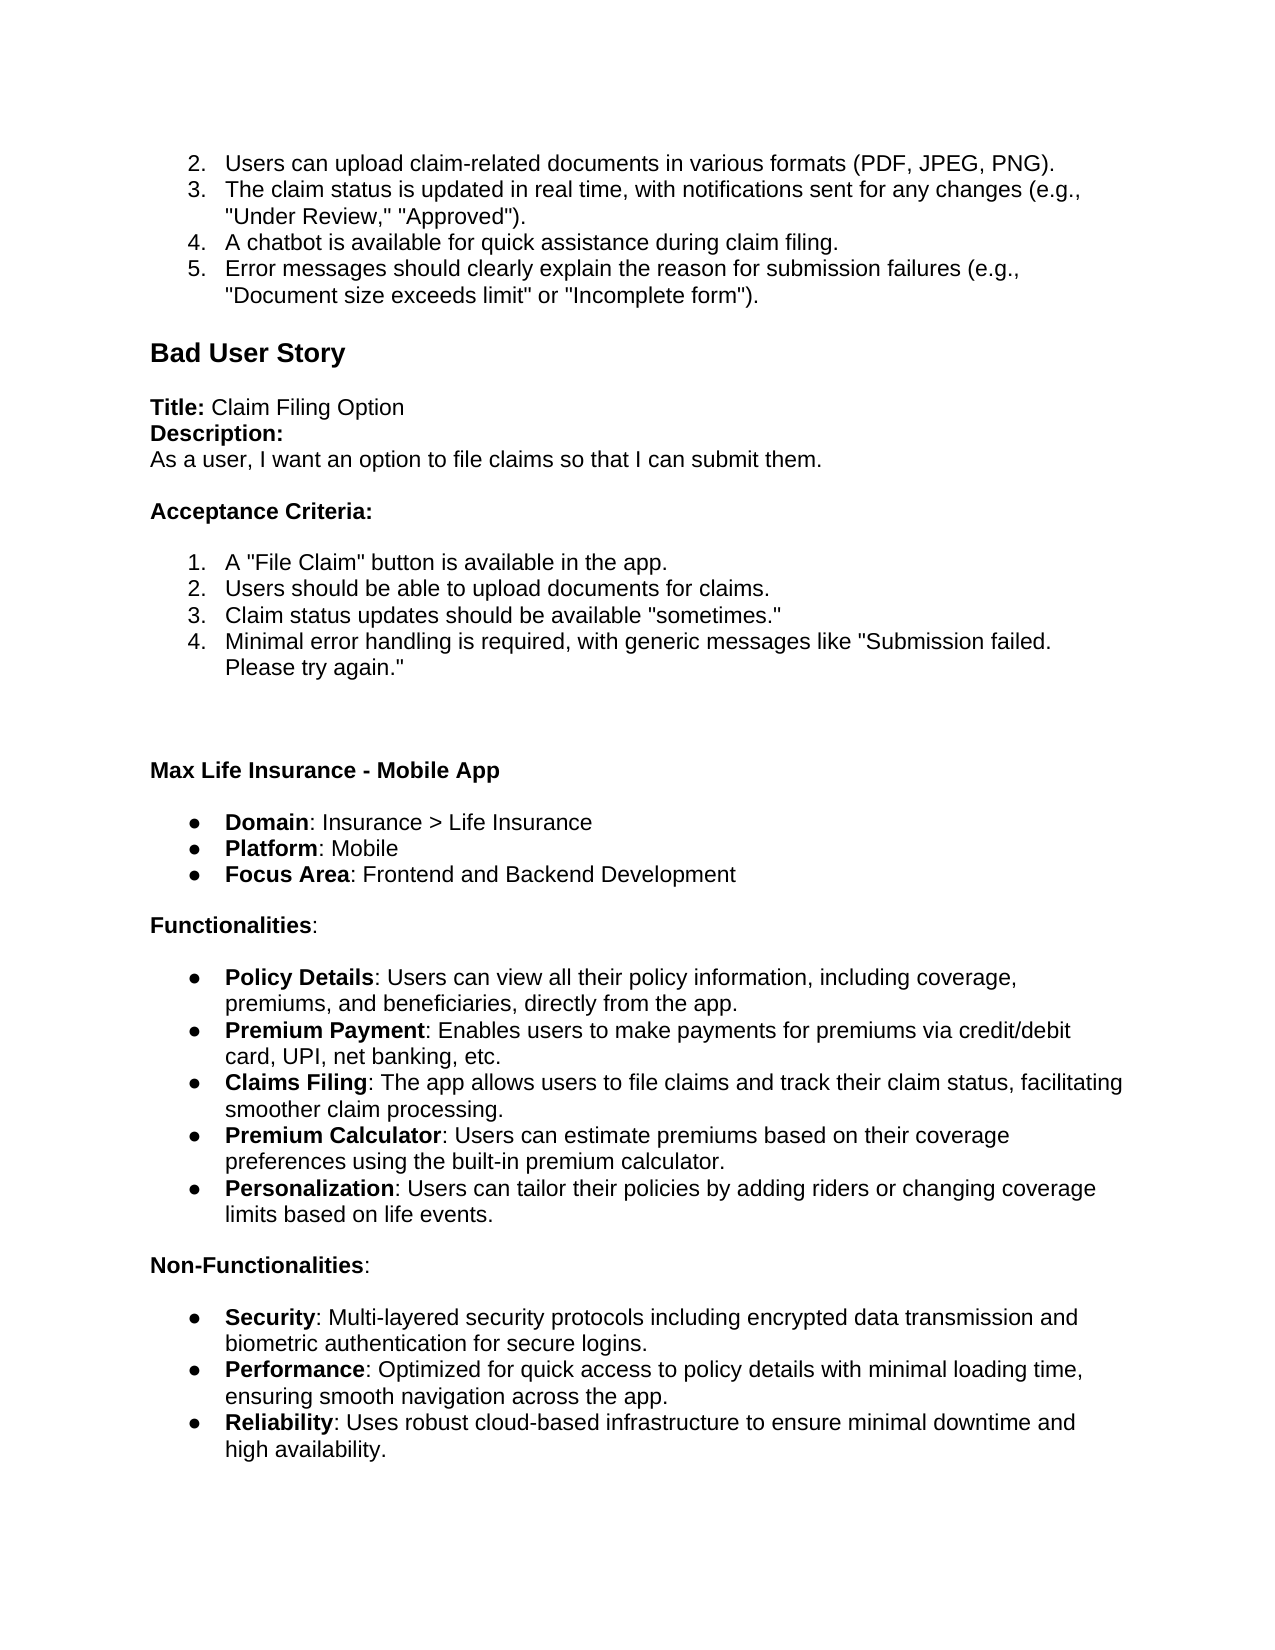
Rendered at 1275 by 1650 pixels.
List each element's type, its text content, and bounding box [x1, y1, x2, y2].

list Claim status updates should be available "sometimes." [187, 602, 1125, 628]
text Functionalities: [150, 912, 1125, 939]
list Focus Area: Frontend and Backend Development [187, 861, 1125, 887]
list The claim status is updated in real time, with notifications sent for any changes (e.g., "Under Review," "Approved"). [187, 176, 1125, 229]
list Minimal error handling is required, with generic messages like "Submission failed. Please try again." [187, 628, 1125, 681]
text Max Life Insurance - Mobile App [150, 757, 1125, 783]
list Domain: Insurance > Life Insurance [187, 808, 1125, 835]
list Reliability: Uses robust cloud-based infrastructure to ensure minimal downtime and high availability. [187, 1409, 1125, 1462]
list Performance: Optimized for quick access to policy details with minimal loading time, ensuring smooth navigation across the app. [187, 1356, 1125, 1409]
list A "File Claim" button is available in the app. [187, 549, 1125, 575]
text Acceptance Criteria: [150, 498, 1125, 524]
subtitle Bad User Story [150, 337, 1125, 368]
list Claims Filing: The app allows users to file claims and track their claim status, facilitating smoother claim processing. [187, 1069, 1125, 1122]
list Premium Calculator: Users can estimate premiums based on their coverage preferences using the built-in premium calculator. [187, 1122, 1125, 1175]
list Personalization: Users can tailor their policies by adding riders or changing coverage limits based on life events. [187, 1175, 1125, 1227]
text Title: Claim Filing Option Description: As a user, I want an option to file claims so that I can submit them. [150, 393, 1125, 473]
list Users can upload claim-related documents in various formats (PDF, JPEG, PNG). [187, 150, 1125, 176]
list Security: Multi-layered security protocols including encrypted data transmission and biometric authentication for secure logins. [187, 1304, 1125, 1356]
list Error messages should clearly explain the reason for submission failures (e.g., "Document size exceeds limit" or "Incomplete form"). [187, 255, 1125, 308]
list Users should be able to upload documents for claims. [187, 575, 1125, 602]
list Premium Payment: Enables users to make payments for premiums via credit/debit card, UPI, net banking, etc. [187, 1017, 1125, 1069]
list A chatbot is available for quick assistance during claim filing. [187, 229, 1125, 255]
text Non-Functionalities: [150, 1252, 1125, 1279]
list Policy Details: Users can view all their policy information, including coverage, premiums, and beneficiaries, directly from the app. [187, 964, 1125, 1017]
list Platform: Mobile [187, 835, 1125, 861]
